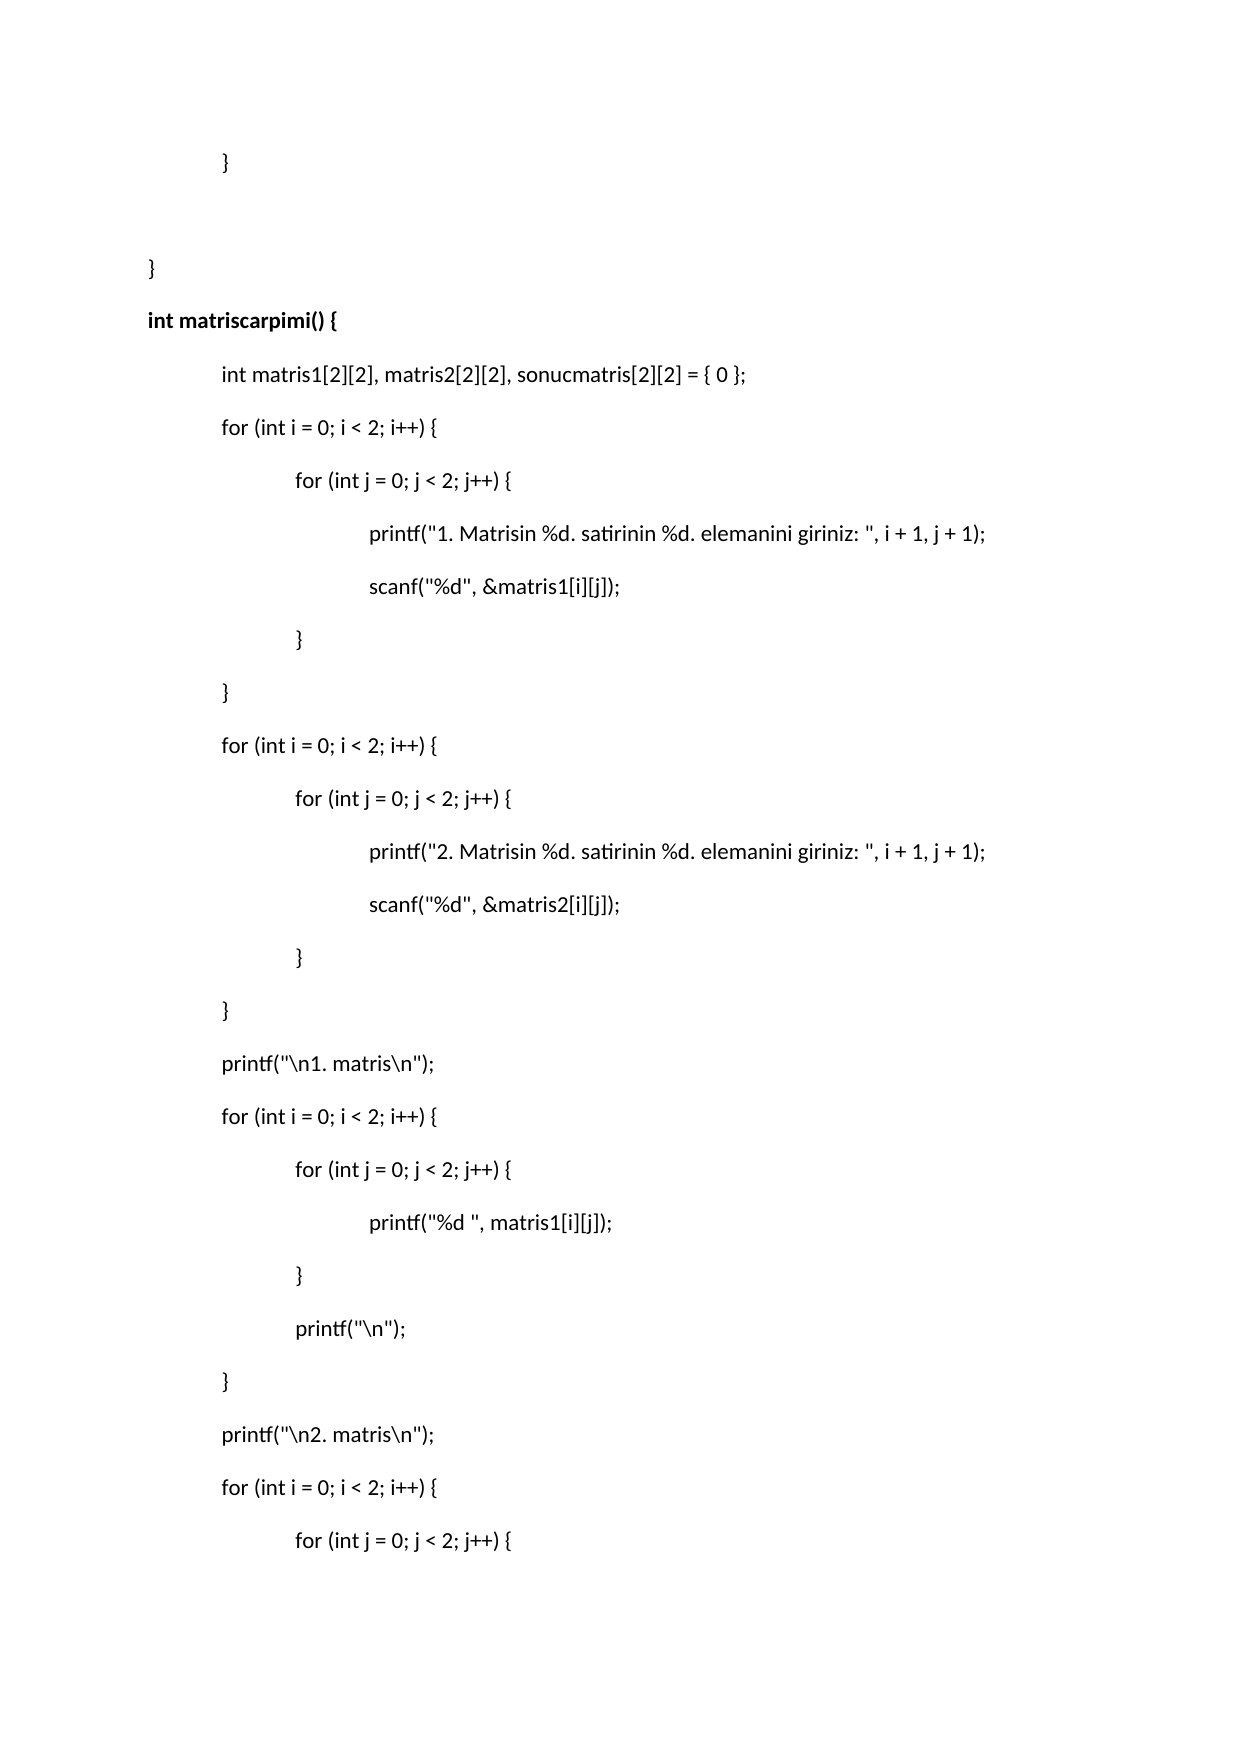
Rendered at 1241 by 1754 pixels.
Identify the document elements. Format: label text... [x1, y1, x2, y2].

text } [148, 678, 1093, 706]
text printf("1. Matrisin %d. satirinin %d. elemanini giriniz: ", i + 1, j + 1); [148, 519, 1093, 547]
text } [148, 996, 1093, 1024]
text for (int i = 0; i < 2; i++) { [148, 413, 1093, 441]
text scanf("%d", &matris1[i][j]); [148, 572, 1093, 600]
text for (int j = 0; j < 2; j++) { [148, 466, 1093, 494]
text } [148, 148, 1093, 176]
text } [148, 1367, 1093, 1395]
text printf("\n1. matris\n"); [148, 1049, 1093, 1077]
text printf("\n"); [148, 1314, 1093, 1342]
text int matris1[2][2], matris2[2][2], sonucmatris[2][2] = { 0 }; [148, 360, 1093, 388]
text } [148, 254, 1093, 282]
text for (int i = 0; i < 2; i++) { [148, 1102, 1093, 1130]
text for (int i = 0; i < 2; i++) { [148, 1473, 1093, 1501]
text for (int j = 0; j < 2; j++) { [148, 784, 1093, 812]
text for (int j = 0; j < 2; j++) { [148, 1155, 1093, 1183]
text for (int j = 0; j < 2; j++) { [148, 1526, 1093, 1554]
text printf("\n2. matris\n"); [148, 1420, 1093, 1448]
text printf("2. Matrisin %d. satirinin %d. elemanini giriniz: ", i + 1, j + 1); [148, 837, 1093, 865]
text } [148, 625, 1093, 653]
text } [148, 943, 1093, 971]
text for (int i = 0; i < 2; i++) { [148, 731, 1093, 759]
text } [148, 1261, 1093, 1289]
text int matriscarpimi() { [148, 307, 1093, 335]
text printf("%d ", matris1[i][j]); [148, 1208, 1093, 1236]
text scanf("%d", &matris2[i][j]); [148, 890, 1093, 918]
